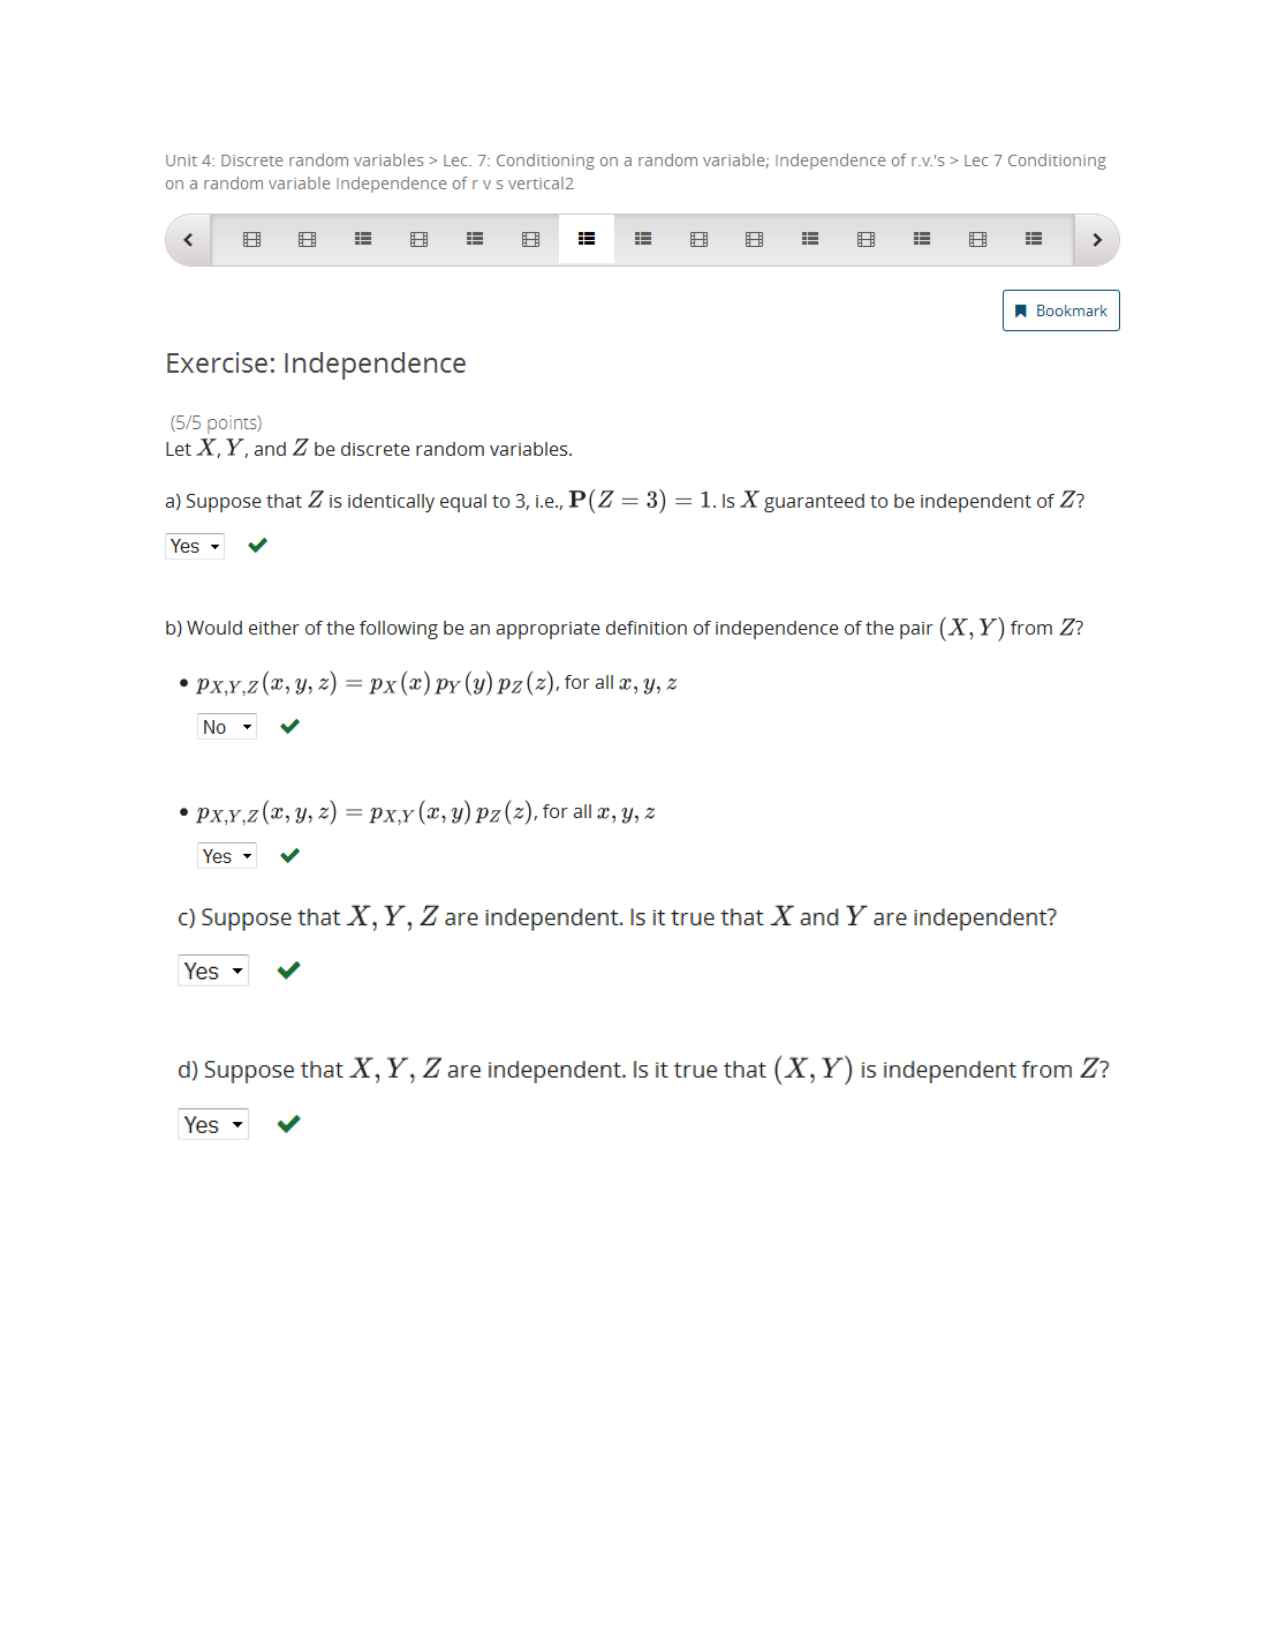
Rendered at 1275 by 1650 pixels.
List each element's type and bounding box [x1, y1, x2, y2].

picture [150, 895, 1125, 1172]
picture [150, 150, 1125, 892]
